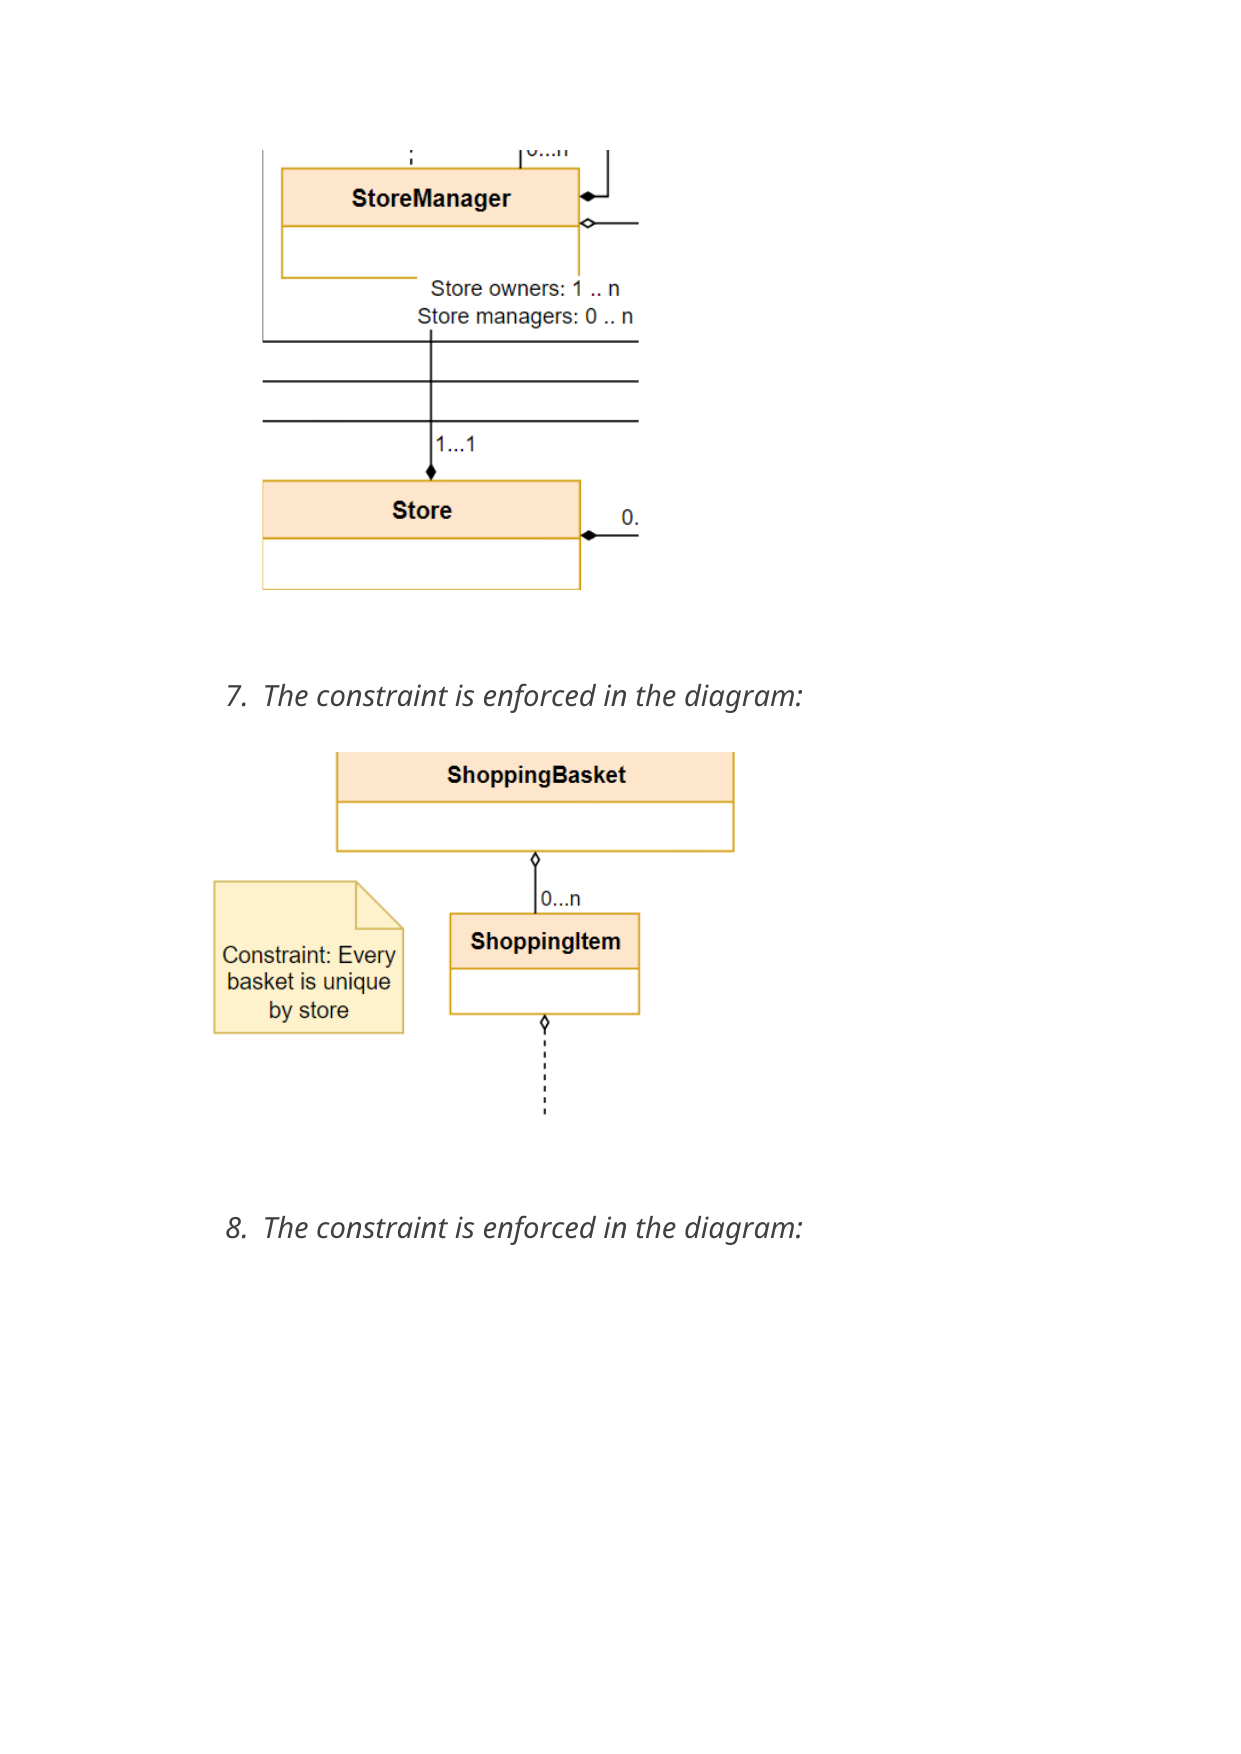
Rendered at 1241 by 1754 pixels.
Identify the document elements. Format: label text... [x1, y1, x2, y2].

list The constraint is enforced in the diagram: [225, 675, 1090, 714]
picture [262, 150, 639, 590]
picture [188, 752, 768, 1118]
list The constraint is enforced in the diagram: [225, 1208, 1090, 1247]
